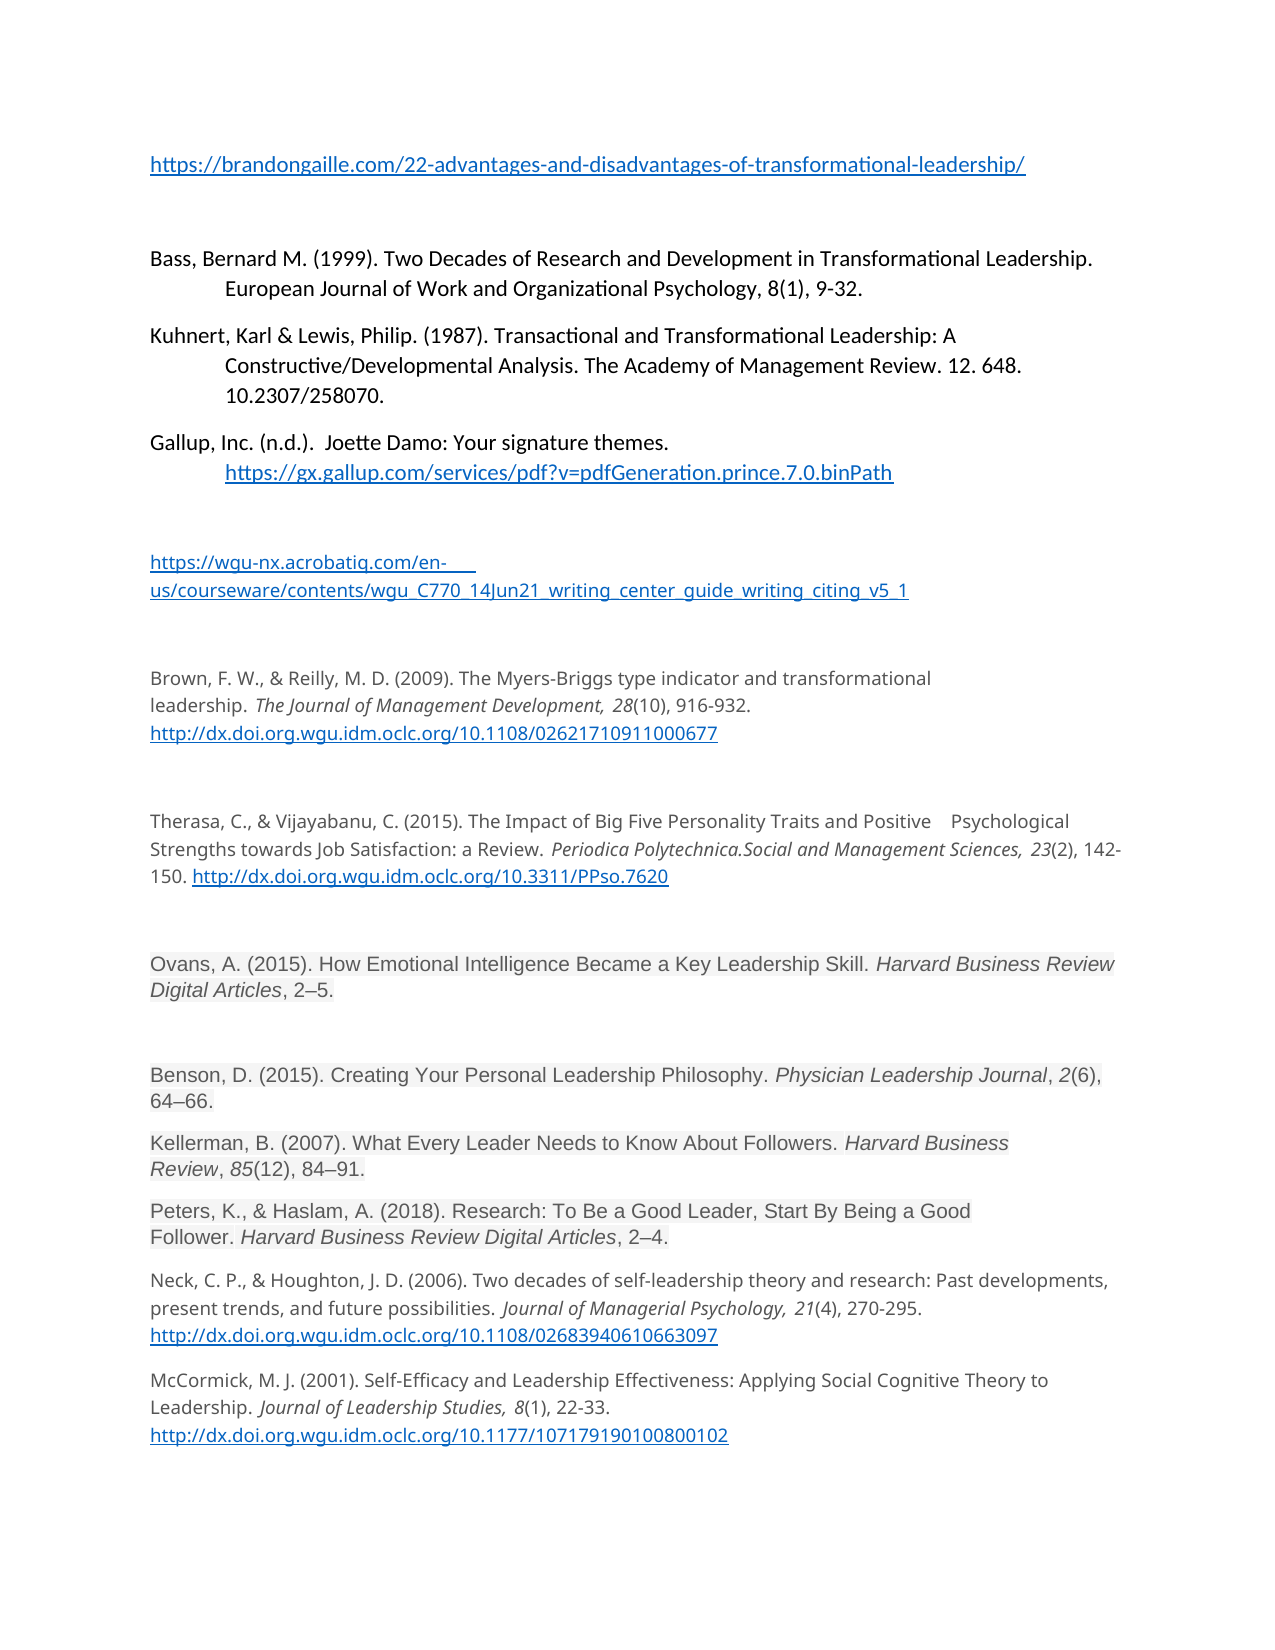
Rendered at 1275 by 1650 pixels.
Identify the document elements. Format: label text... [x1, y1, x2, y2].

text Bass, Bernard M. (1999). Two Decades of Research and Development in Transformational Leadership. European Journal of Work and Organizational Psychology, 8(1), 9-32. [150, 244, 1125, 302]
text Brown, F. W., & Reilly, M. D. (2009). The Myers-Briggs type indicator and transformational leadership. The Journal of Management Development, 28(10), 916-932. http://dx.doi.org.wgu.idm.oclc.org/10.1108/02621710911000677 [150, 665, 1125, 746]
text Benson, D. (2015). Creating Your Personal Leadership Philosophy. Physician Leadership Journal, 2(6), 64–66. [150, 1063, 1125, 1112]
text Neck, C. P., & Houghton, J. D. (2006). Two decades of self-leadership theory and research: Past developments, present trends, and future possibilities. Journal of Managerial Psychology, 21(4), 270-295. http://dx.doi.org.wgu.idm.oclc.org/10.1108/02683940610663097 [150, 1268, 1125, 1348]
text Ovans, A. (2015). How Emotional Intelligence Became a Key Leadership Skill. Harvard Business Review Digital Articles, 2–5. [150, 952, 1125, 1002]
text Therasa, C., & Vijayabanu, C. (2015). The Impact of Big Five Personality Traits and Positive Psychological Strengths towards Job Satisfaction: a Review. Periodica Polytechnica.Social and Management Sciences, 23(2), 142-150. http://dx.doi.org.wgu.idm.oclc.org/10.3311/PPso.7620 [150, 808, 1125, 889]
text Kuhnert, Karl & Lewis, Philip. (1987). Transactional and Transformational Leadership: A Constructive/Developmental Analysis. The Academy of Management Review. 12. 648. 10.2307/258070. [150, 321, 1125, 409]
text Peters, K., & Haslam, A. (2018). Research: To Be a Good Leader, Start By Being a Good Follower. Harvard Business Review Digital Articles, 2–4. [150, 1199, 1125, 1249]
text Gallup, Inc. (n.d.). Joette Damo: Your signature themes. https://gx.gallup.com/services/pdf?v=pdfGeneration.prince.7.0.binPath [150, 428, 1125, 486]
text Kellerman, B. (2007). What Every Leader Needs to Know About Followers. Harvard Business Review, 85(12), 84–91. [150, 1131, 1125, 1181]
text https://brandongaille.com/22-advantages-and-disadvantages-of-transformational-leadership/ [150, 150, 1125, 178]
text https://wgu-nx.acrobatiq.com/en- us/courseware/contents/wgu_C770_14Jun21_writing_center_guide_writing_citing_v5_1 [150, 549, 1125, 602]
text McCormick, M. J. (2001). Self-Efficacy and Leadership Effectiveness: Applying Social Cognitive Theory to Leadership. Journal of Leadership Studies, 8(1), 22-33. http://dx.doi.org.wgu.idm.oclc.org/10.1177/107179190100800102 [150, 1367, 1125, 1447]
